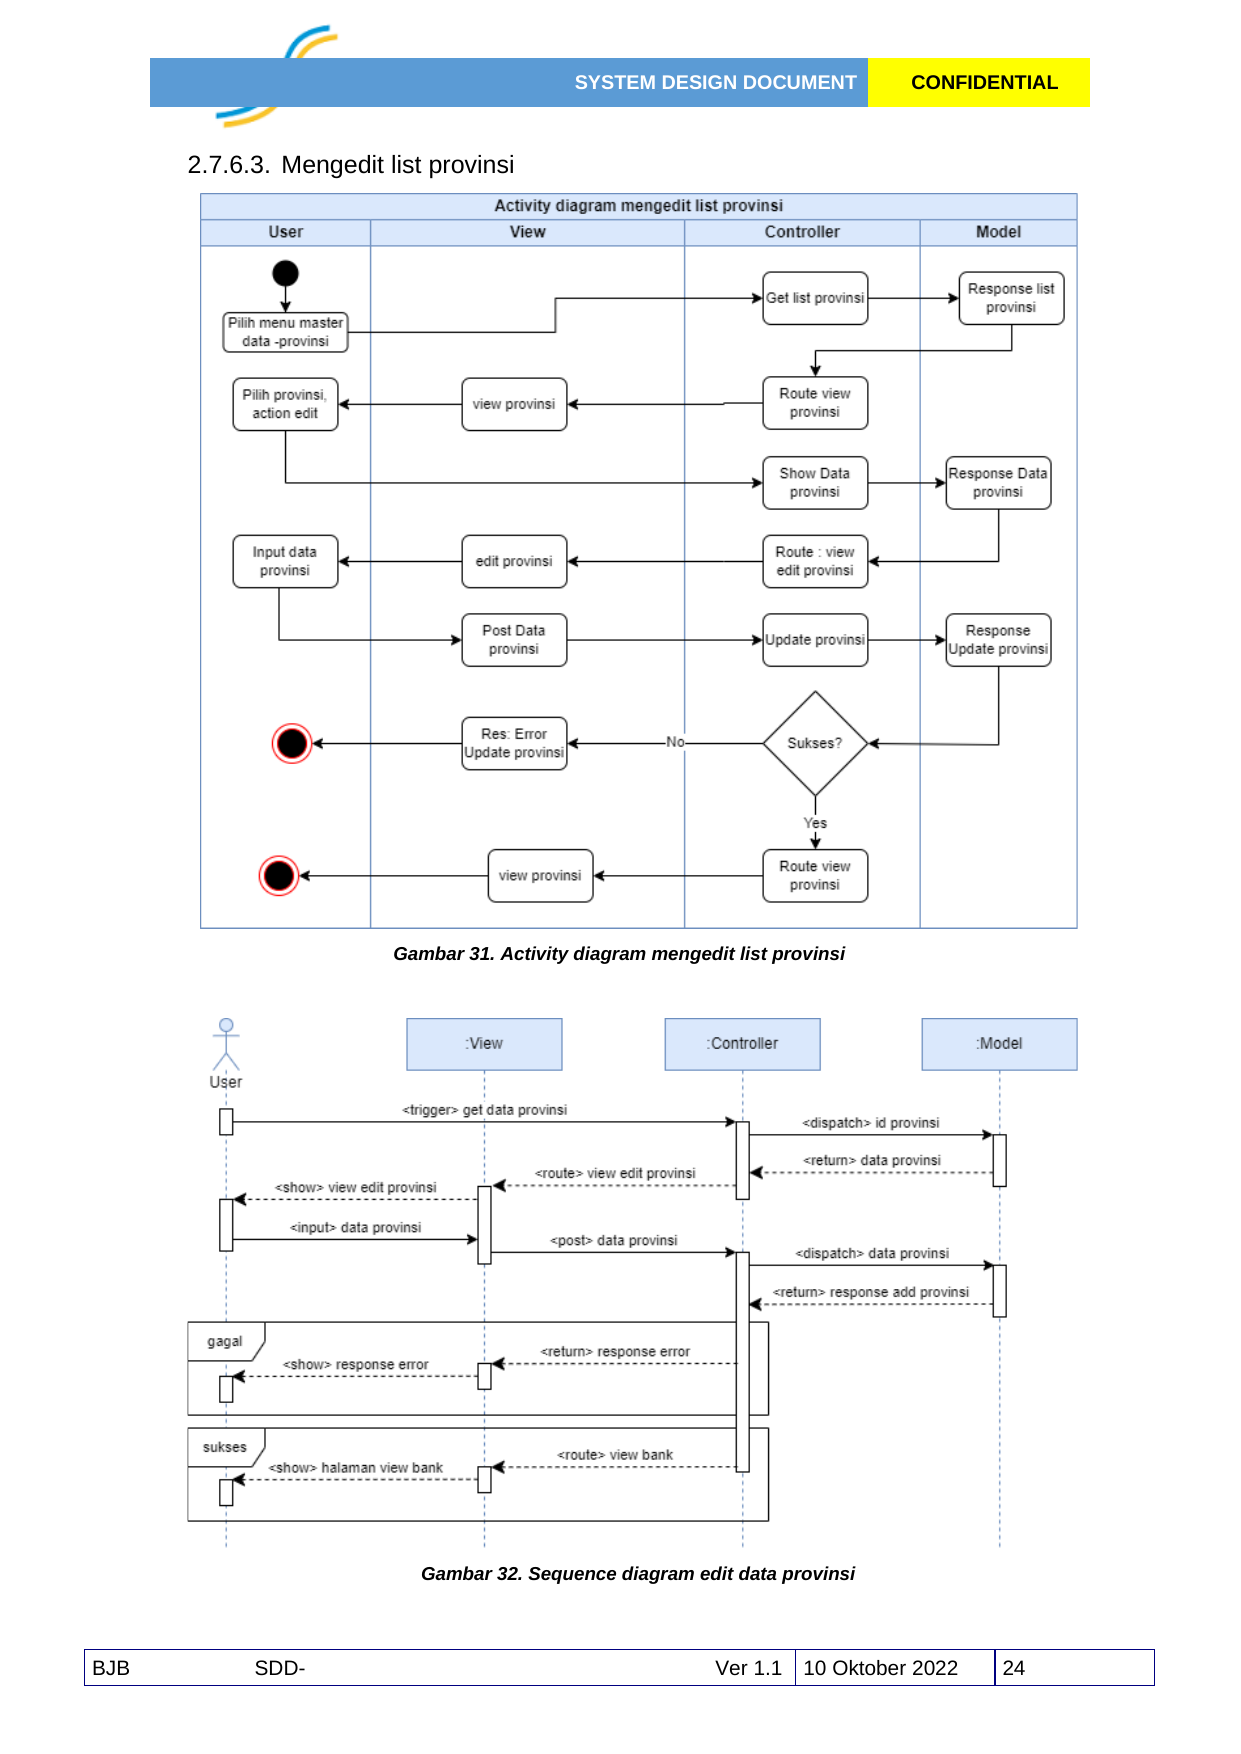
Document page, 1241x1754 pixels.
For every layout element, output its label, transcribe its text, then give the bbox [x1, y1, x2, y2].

picture [150, 107, 427, 147]
picture [187, 1018, 1078, 1549]
picture [200, 193, 1078, 929]
subtitle Mengedit list provinsi [187, 150, 1090, 179]
picture [150, 8, 427, 58]
